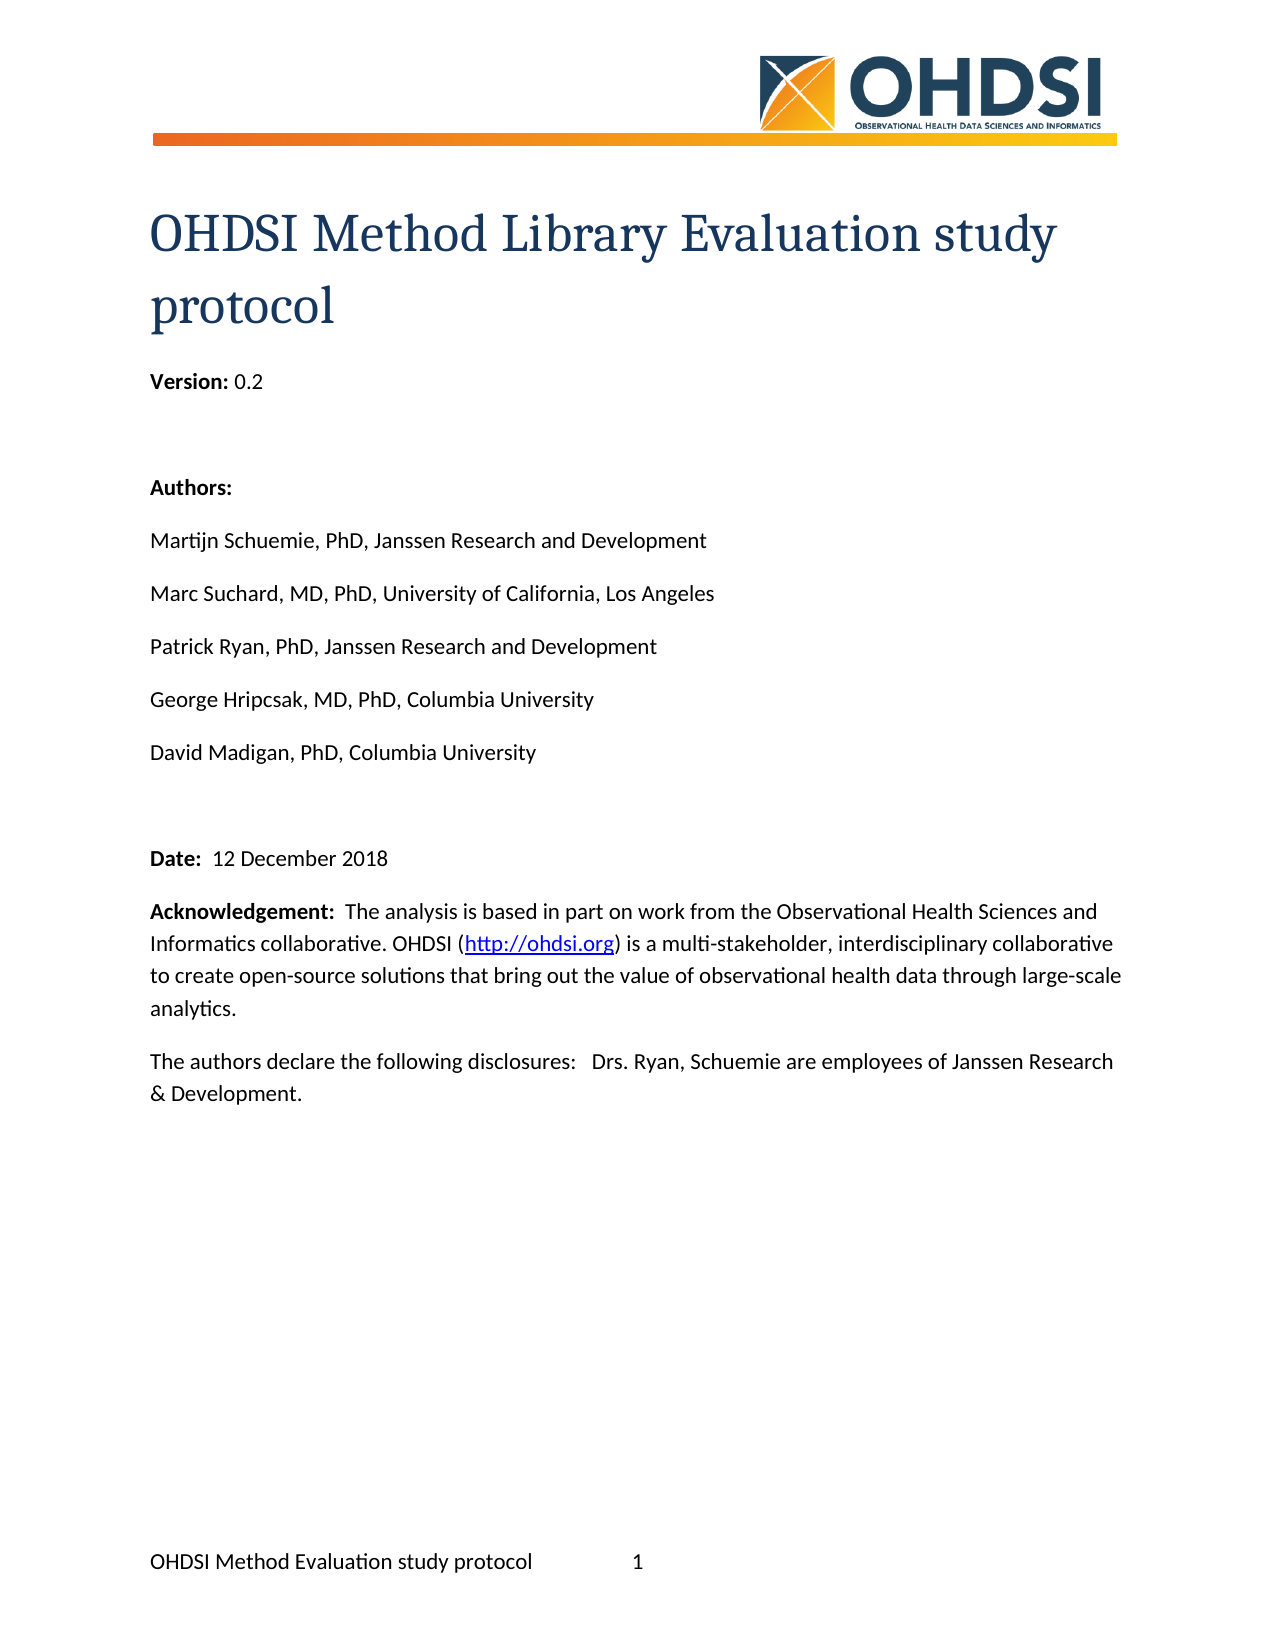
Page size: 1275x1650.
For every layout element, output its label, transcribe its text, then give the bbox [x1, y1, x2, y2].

text Patrick Ryan, PhD, Janssen Research and Development [150, 632, 1125, 660]
text Acknowledgement: The analysis is based in part on work from the Observational Health Sciences and Informatics collaborative. OHDSI (http://ohdsi.org) is a multi-stakeholder, interdisciplinary collaborative to create open-source solutions that bring out the value of observational health data through large-scale analytics. [150, 897, 1125, 1022]
text Version: 0.2 [150, 367, 1125, 395]
text OHDSI Method Library Evaluation study protocol [150, 203, 1125, 337]
picture [742, 42, 1118, 145]
text The authors declare the following disclosures: Drs. Ryan, Schuemie are employees of Janssen Research & Development. [150, 1047, 1125, 1107]
text Date: 12 December 2018 [150, 844, 1125, 872]
text Marc Suchard, MD, PhD, University of California, Los Angeles [150, 579, 1125, 607]
text Martijn Schuemie, PhD, Janssen Research and Development [150, 526, 1125, 554]
text David Madigan, PhD, Columbia University [150, 738, 1125, 766]
text George Hripcsak, MD, PhD, Columbia University [150, 685, 1125, 713]
text Authors: [150, 473, 1125, 501]
